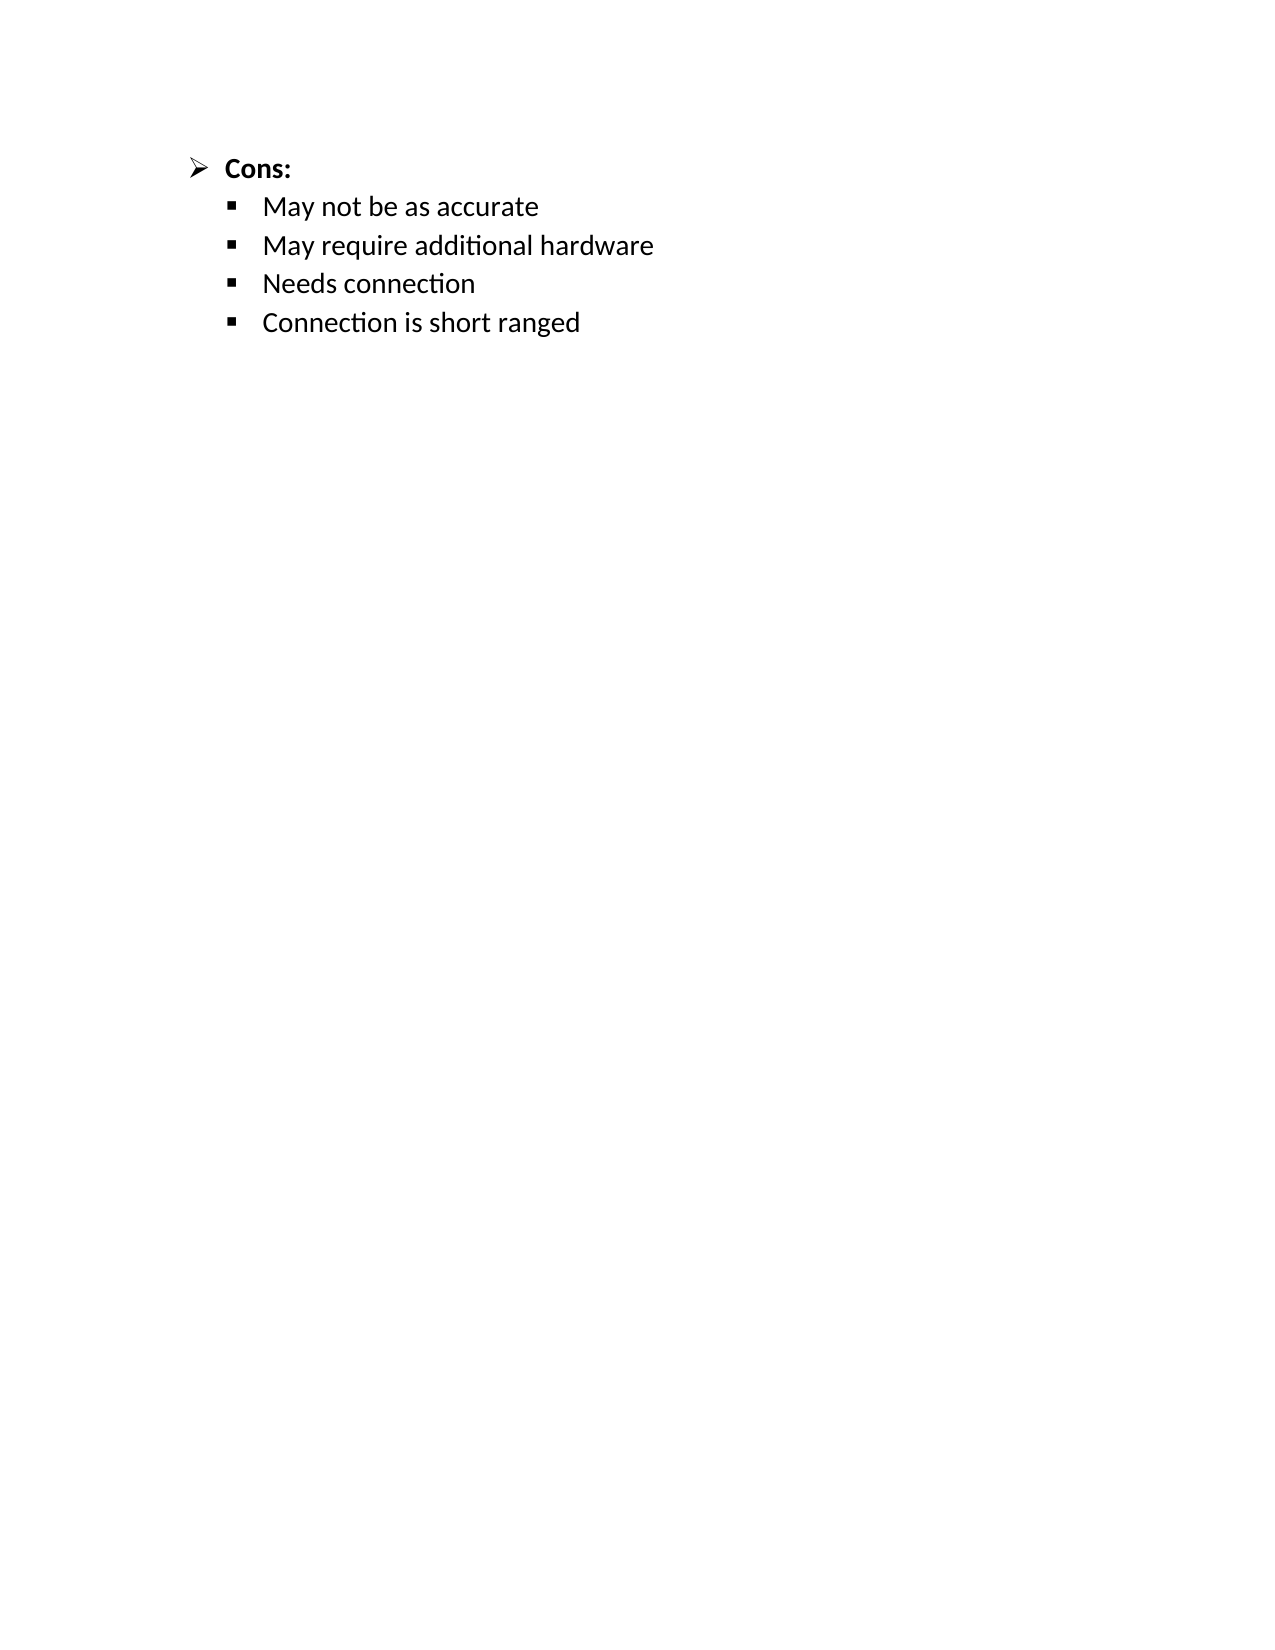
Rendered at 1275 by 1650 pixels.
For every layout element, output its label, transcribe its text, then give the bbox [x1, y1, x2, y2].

list Cons: [187, 150, 1125, 186]
list Connection is short ranged [225, 304, 1125, 339]
list May require additional hardware [225, 227, 1125, 262]
list May not be as accurate [225, 188, 1125, 224]
list Needs connection [225, 265, 1125, 301]
